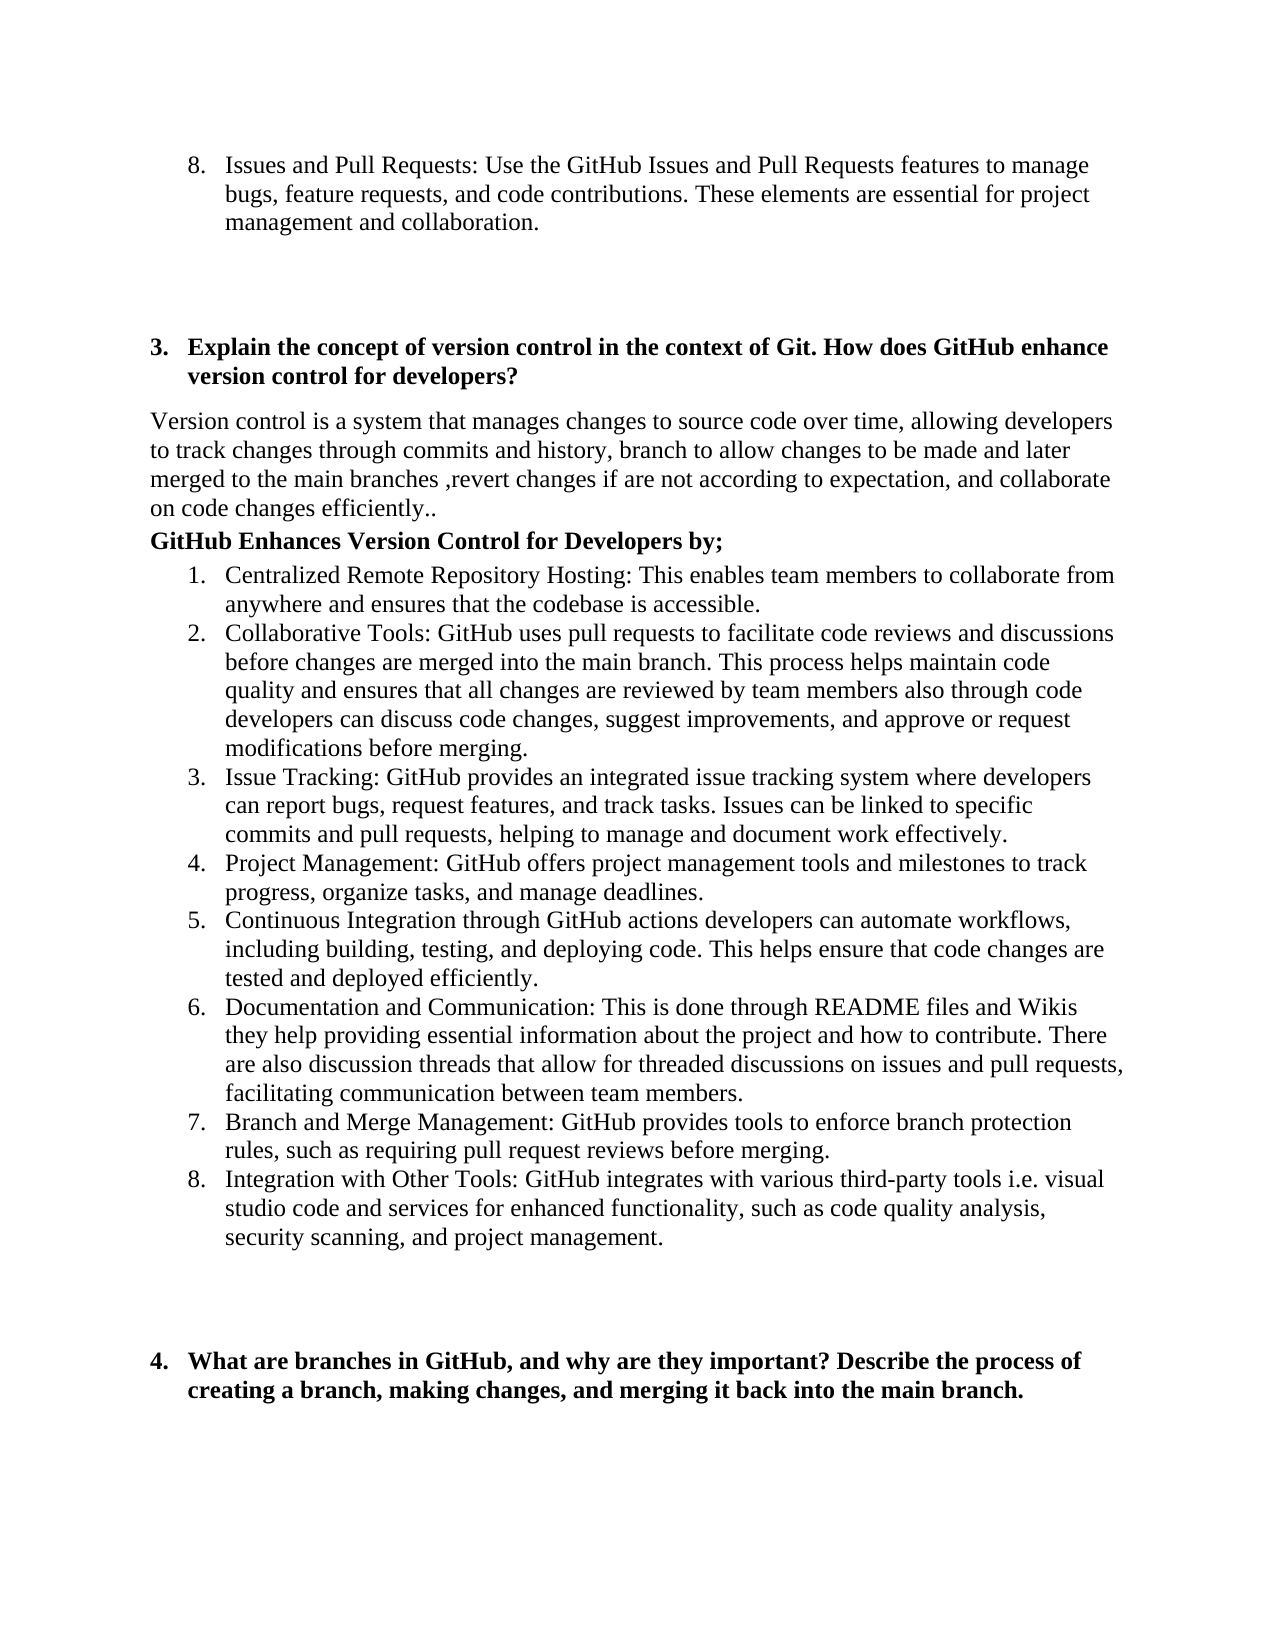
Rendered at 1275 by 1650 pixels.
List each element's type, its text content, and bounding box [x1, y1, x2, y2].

text GitHub Enhances Version Control for Developers by; [150, 526, 1125, 555]
list Branch and Merge Management: GitHub provides tools to enforce branch protection rules, such as requiring pull request reviews before merging. [187, 1107, 1125, 1164]
text Version control is a system that manages changes to source code over time, allowing developers to track changes through commits and history, branch to allow changes to be made and later merged to the main branches ,revert changes if are not according to expectation, and collaborate on code changes efficiently.. [150, 406, 1125, 521]
list Issue Tracking: GitHub provides an integrated issue tracking system where developers can report bugs, request features, and track tasks. Issues can be linked to specific commits and pull requests, helping to manage and document work effectively. [187, 762, 1125, 848]
list Collaborative Tools: GitHub uses pull requests to facilitate code reviews and discussions before changes are merged into the main branch. This process helps maintain code quality and ensures that all changes are reviewed by team members also through code developers can discuss code changes, suggest improvements, and approve or request modifications before merging. [187, 618, 1125, 762]
list What are branches in GitHub, and why are they important? Describe the process of creating a branch, making changes, and merging it back into the main branch. [150, 1346, 1125, 1404]
list Documentation and Communication: This is done through README files and Wikis they help providing essential information about the project and how to contribute. There are also discussion threads that allow for threaded discussions on issues and pull requests, facilitating communication between team members. [187, 992, 1125, 1107]
list Project Management: GitHub offers project management tools and milestones to track progress, organize tasks, and manage deadlines. [187, 848, 1125, 905]
list Issues and Pull Requests: Use the GitHub Issues and Pull Requests features to manage bugs, feature requests, and code contributions. These elements are essential for project management and collaboration. [187, 150, 1125, 236]
list Integration with Other Tools: GitHub integrates with various third-party tools i.e. visual studio code and services for enhanced functionality, such as code quality analysis, security scanning, and project management. [187, 1164, 1125, 1250]
list Explain the concept of version control in the context of Git. How does GitHub enhance version control for developers? [150, 332, 1125, 390]
list Continuous Integration through GitHub actions developers can automate workflows, including building, testing, and deploying code. This helps ensure that code changes are tested and deployed efficiently. [187, 905, 1125, 992]
list Centralized Remote Repository Hosting: This enables team members to collaborate from anywhere and ensures that the codebase is accessible. [187, 560, 1125, 618]
